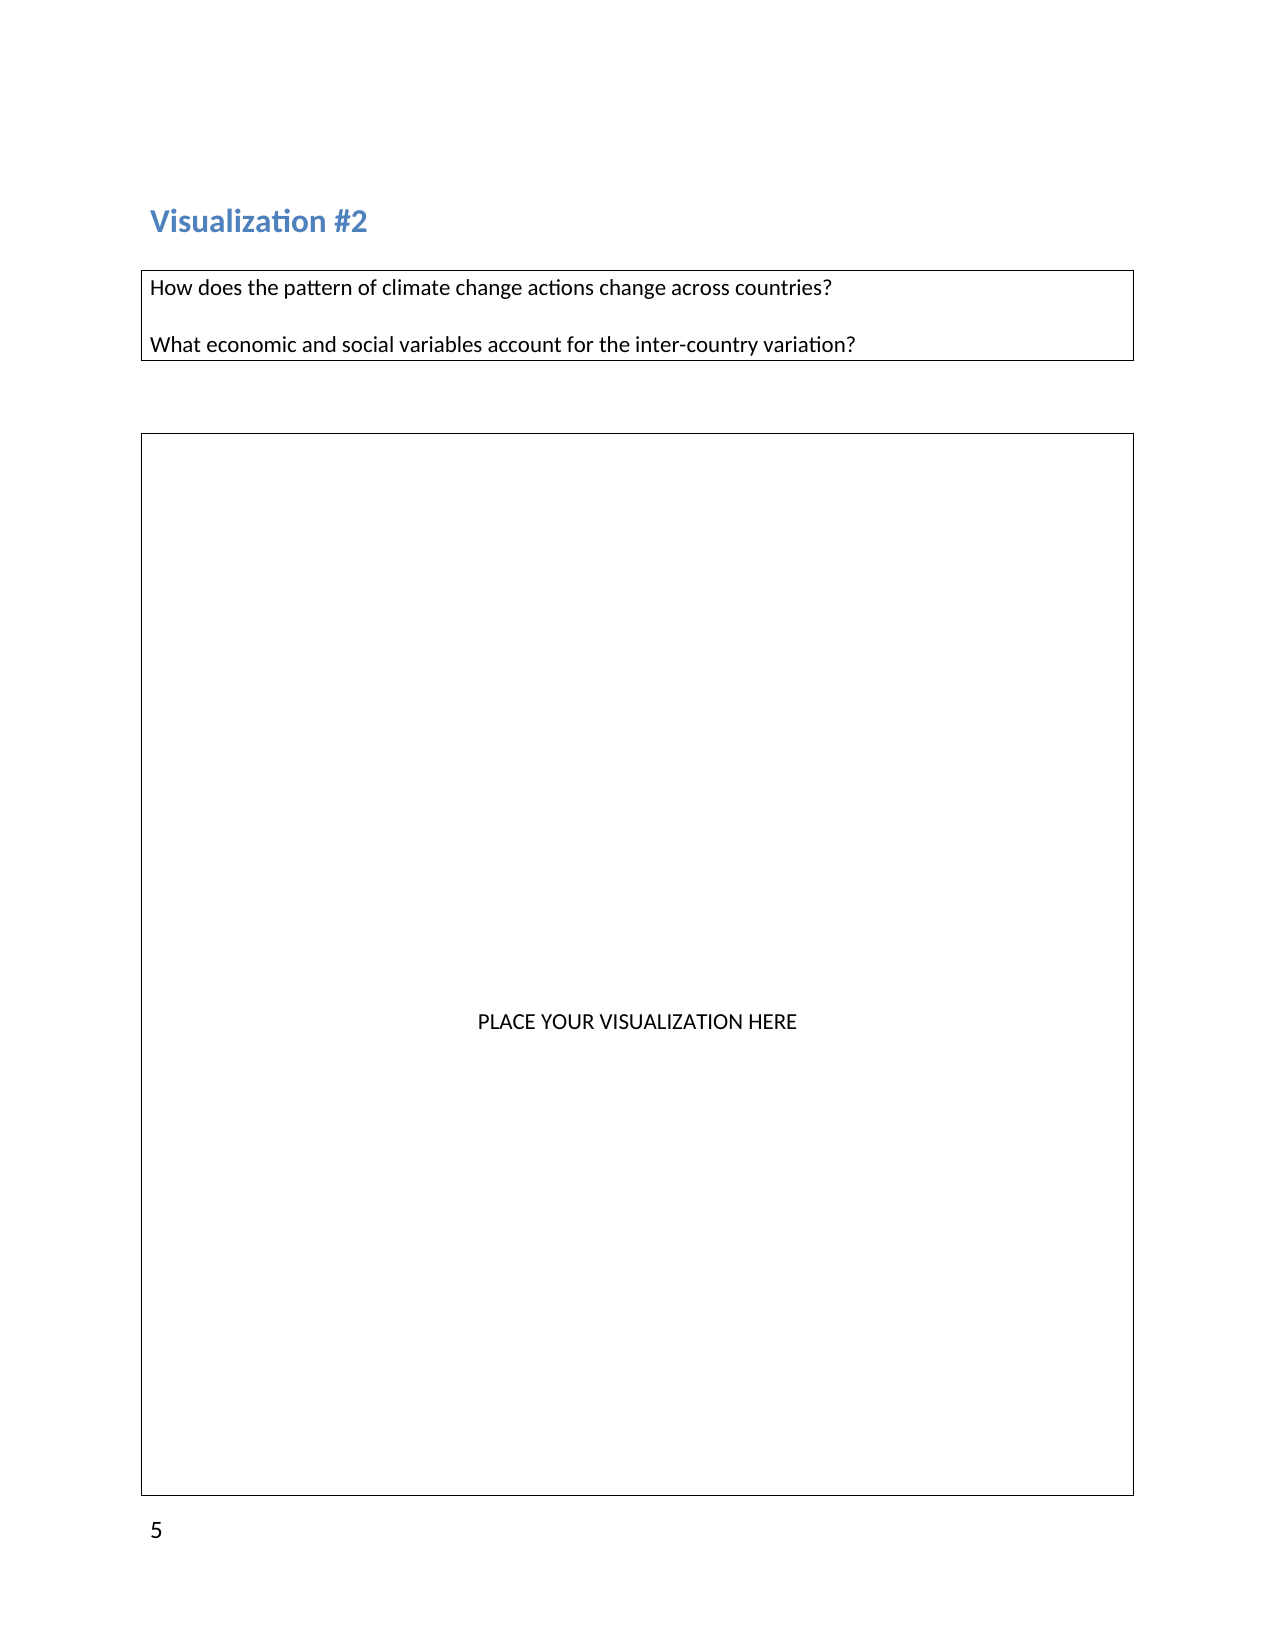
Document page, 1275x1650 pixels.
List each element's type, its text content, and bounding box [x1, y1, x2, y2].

text What economic and social variables account for the inter-country variation? [142, 327, 1133, 360]
text PLACE YOUR VISUALIZATION HERE [142, 1004, 1133, 1035]
text How does the pattern of climate change actions change across countries? [142, 271, 1133, 301]
subtitle Visualization #2 [150, 200, 1125, 241]
